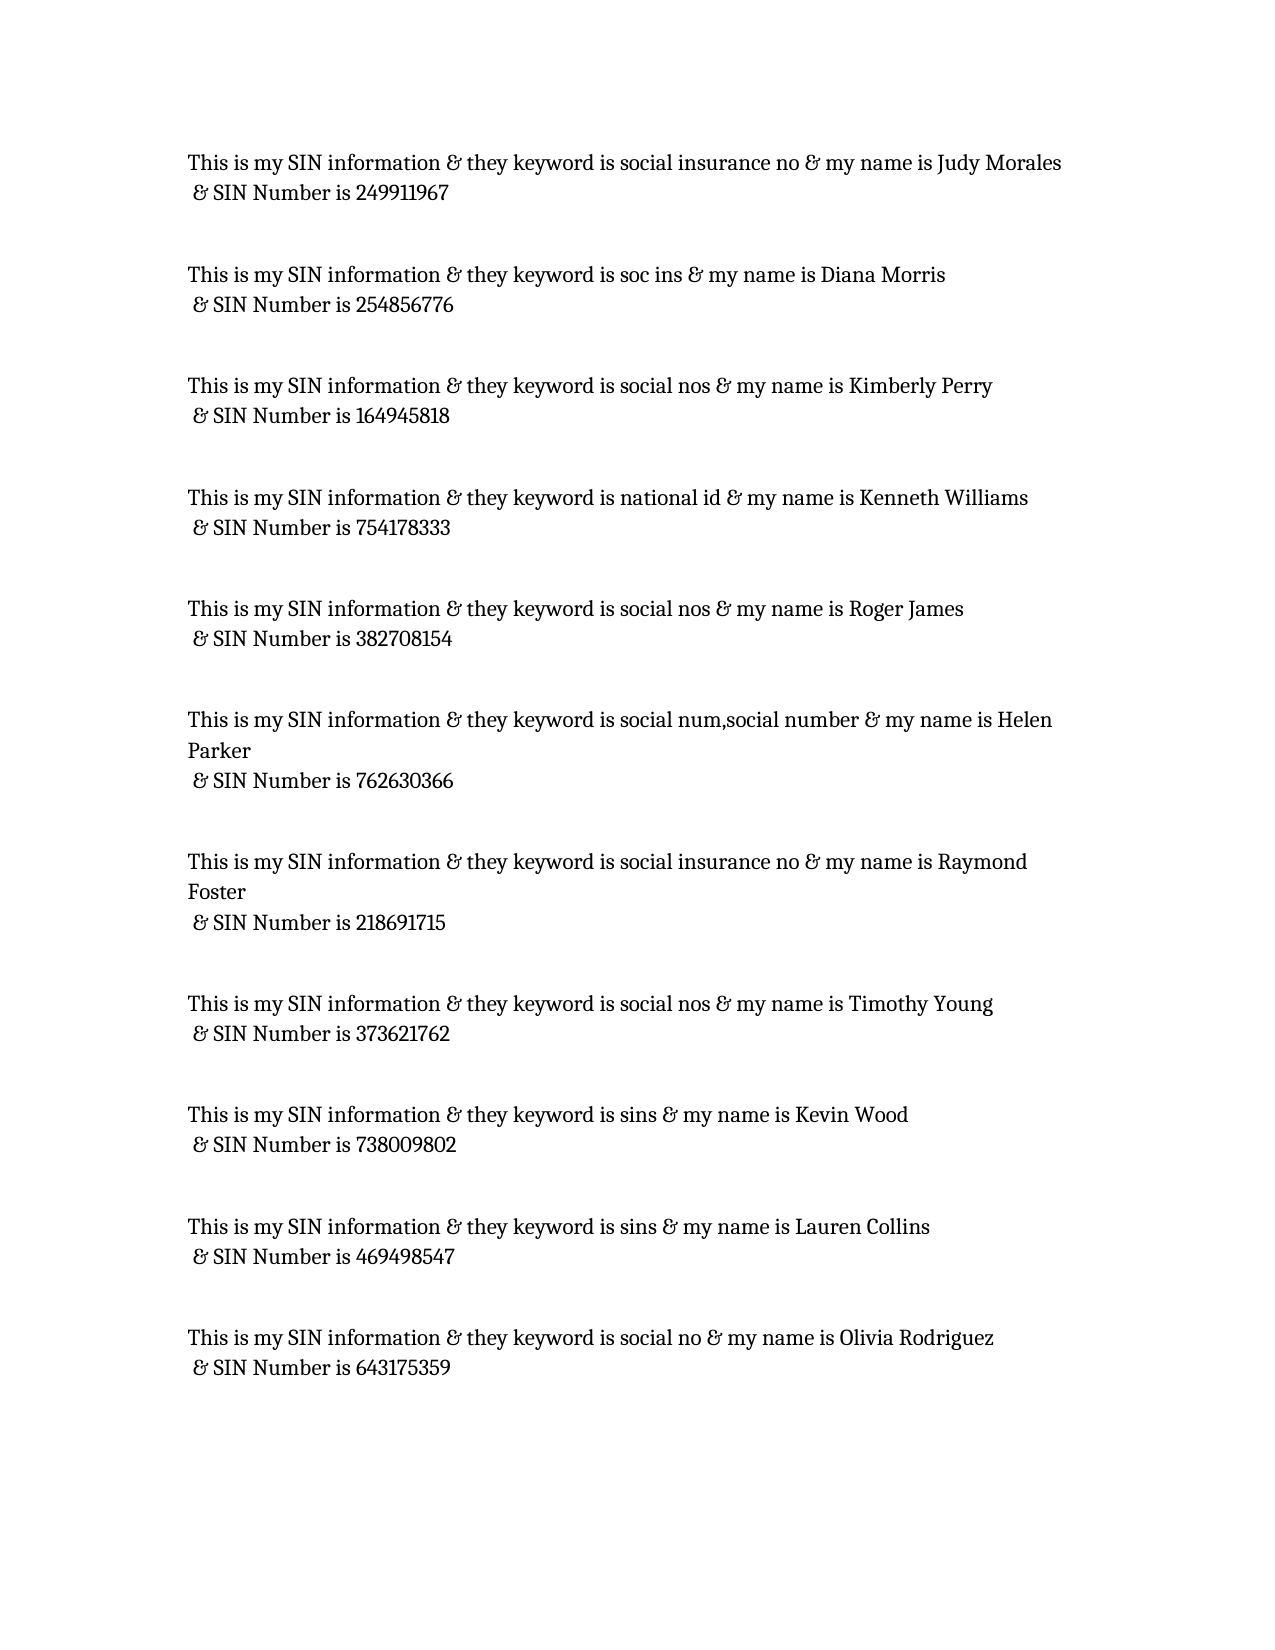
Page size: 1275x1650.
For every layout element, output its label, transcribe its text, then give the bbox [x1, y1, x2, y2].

text This is my SIN information & they keyword is social insurance no & my name is Raymond Foster & SIN Number is 218691715 [187, 849, 1087, 966]
text This is my SIN information & they keyword is social nos & my name is Kimberly Perry & SIN Number is 164945818 [187, 373, 1087, 460]
text This is my SIN information & they keyword is social nos & my name is Timothy Young & SIN Number is 373621762 [187, 991, 1087, 1077]
text This is my SIN information & they keyword is national id & my name is Kenneth Williams & SIN Number is 754178333 [187, 484, 1087, 571]
text This is my SIN information & they keyword is sins & my name is Kevin Wood & SIN Number is 738009802 [187, 1102, 1087, 1189]
text This is my SIN information & they keyword is social num,social number & my name is Helen Parker & SIN Number is 762630366 [187, 707, 1087, 824]
text This is my SIN information & they keyword is sins & my name is Lauren Collins & SIN Number is 469498547 [187, 1213, 1087, 1300]
text This is my SIN information & they keyword is social nos & my name is Roger James & SIN Number is 382708154 [187, 596, 1087, 683]
text This is my SIN information & they keyword is social no & my name is Olivia Rodriguez & SIN Number is 643175359 [187, 1325, 1087, 1412]
text This is my SIN information & they keyword is social insurance no & my name is Judy Morales & SIN Number is 249911967 [187, 150, 1087, 237]
text This is my SIN information & they keyword is soc ins & my name is Diana Morris & SIN Number is 254856776 [187, 261, 1087, 348]
